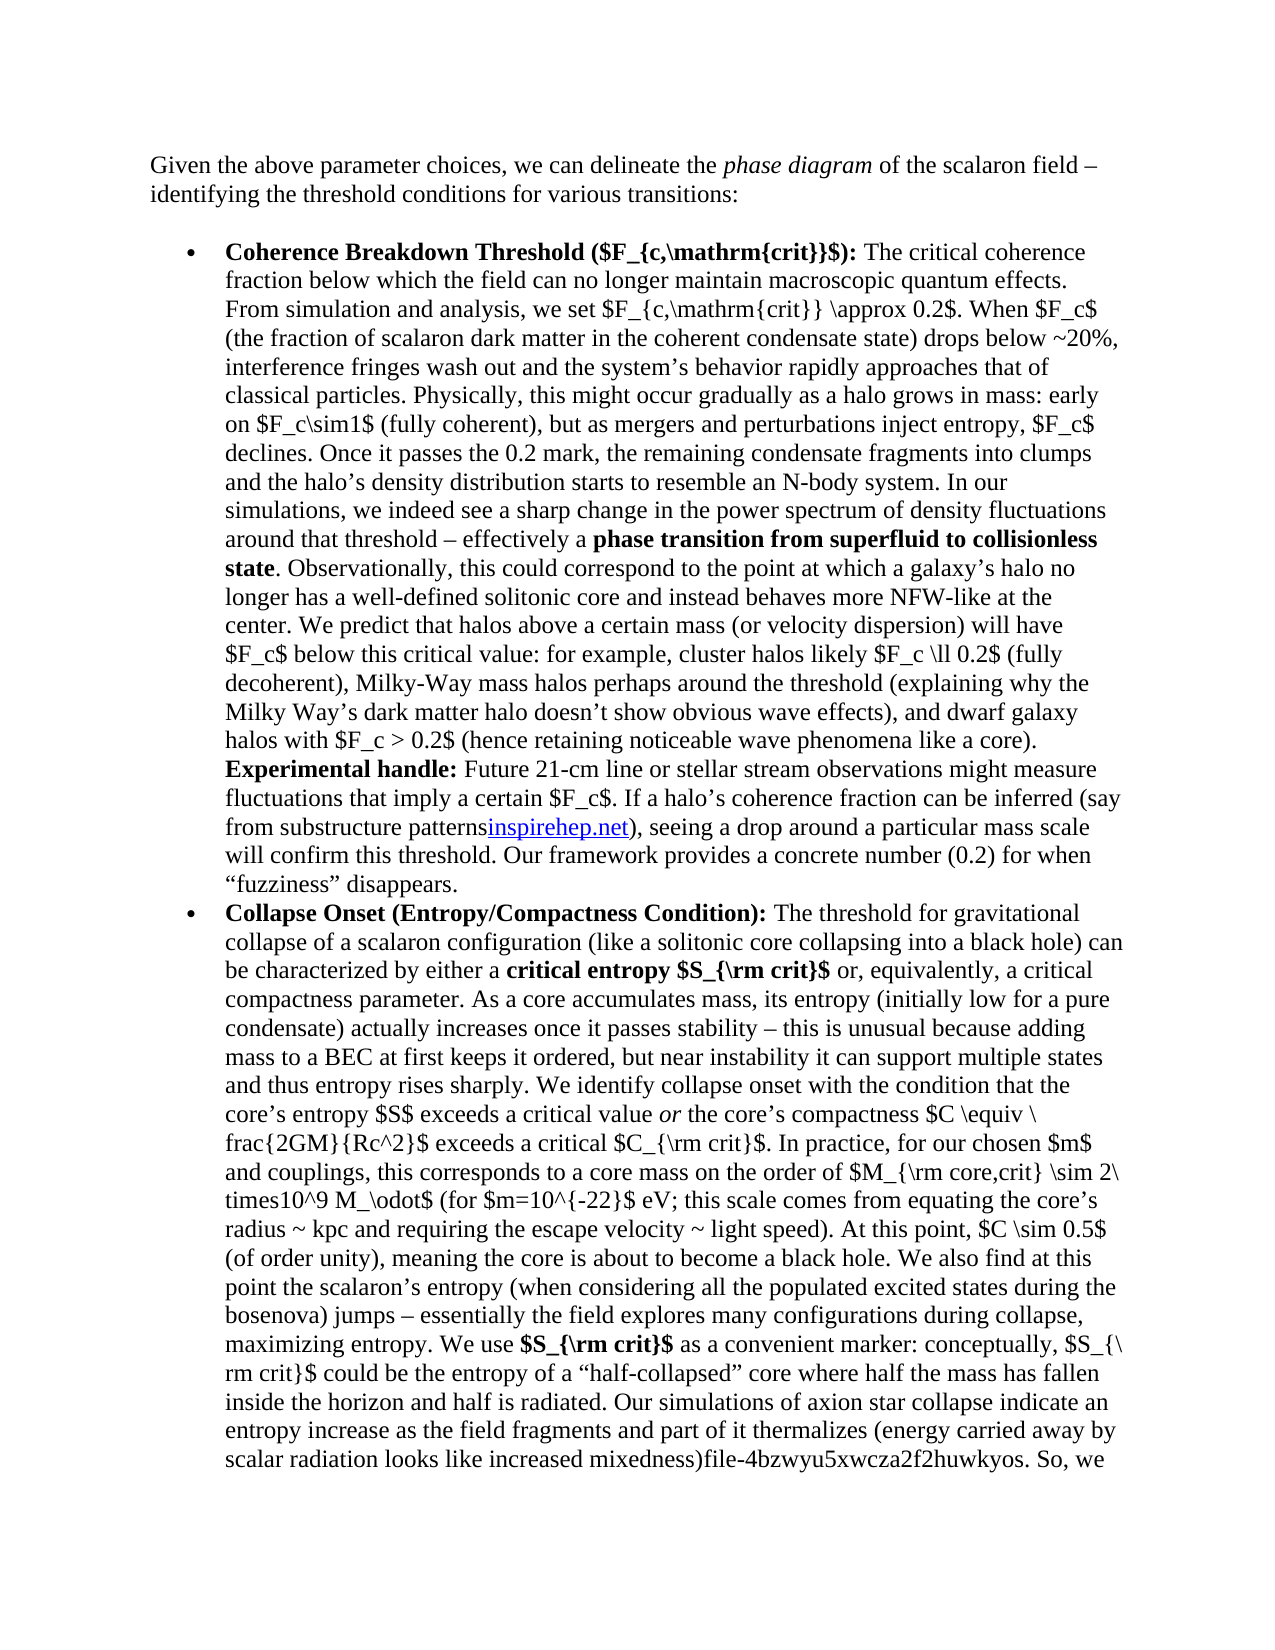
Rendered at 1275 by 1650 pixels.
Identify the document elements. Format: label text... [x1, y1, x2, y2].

list Coherence Breakdown Threshold ($F_{c,\mathrm{crit}}$): The critical coherence fraction below which the field can no longer maintain macroscopic quantum effects. From simulation and analysis, we set $F_{c,\mathrm{crit}} \approx 0.2$. When $F_c$ (the fraction of scalaron dark matter in the coherent condensate state) drops below ~20%, interference fringes wash out and the system’s behavior rapidly approaches that of classical particles. Physically, this might occur gradually as a halo grows in mass: early on $F_c\sim1$ (fully coherent), but as mergers and perturbations inject entropy, $F_c$ declines. Once it passes the 0.2 mark, the remaining condensate fragments into clumps and the halo’s density distribution starts to resemble an N-body system. In our simulations, we indeed see a sharp change in the power spectrum of density fluctuations around that threshold – effectively a phase transition from superfluid to collisionless state. Observationally, this could correspond to the point at which a galaxy’s halo no longer has a well-defined solitonic core and instead behaves more NFW-like at the center. We predict that halos above a certain mass (or velocity dispersion) will have $F_c$ below this critical value: for example, cluster halos likely $F_c \ll 0.2$ (fully decoherent), Milky-Way mass halos perhaps around the threshold (explaining why the Milky Way’s dark matter halo doesn’t show obvious wave effects), and dwarf galaxy halos with $F_c > 0.2$ (hence retaining noticeable wave phenomena like a core). Experimental handle: Future 21-cm line or stellar stream observations might measure fluctuations that imply a certain $F_c$. If a halo’s coherence fraction can be inferred (say from substructure patterns​inspirehep.net), seeing a drop around a particular mass scale will confirm this threshold. Our framework provides a concrete number (0.2) for when “fuzziness” disappears. [187, 237, 1125, 898]
text Given the above parameter choices, we can delineate the phase diagram of the scalaron field – identifying the threshold conditions for various transitions: [150, 150, 1125, 207]
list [187, 898, 1125, 1473]
